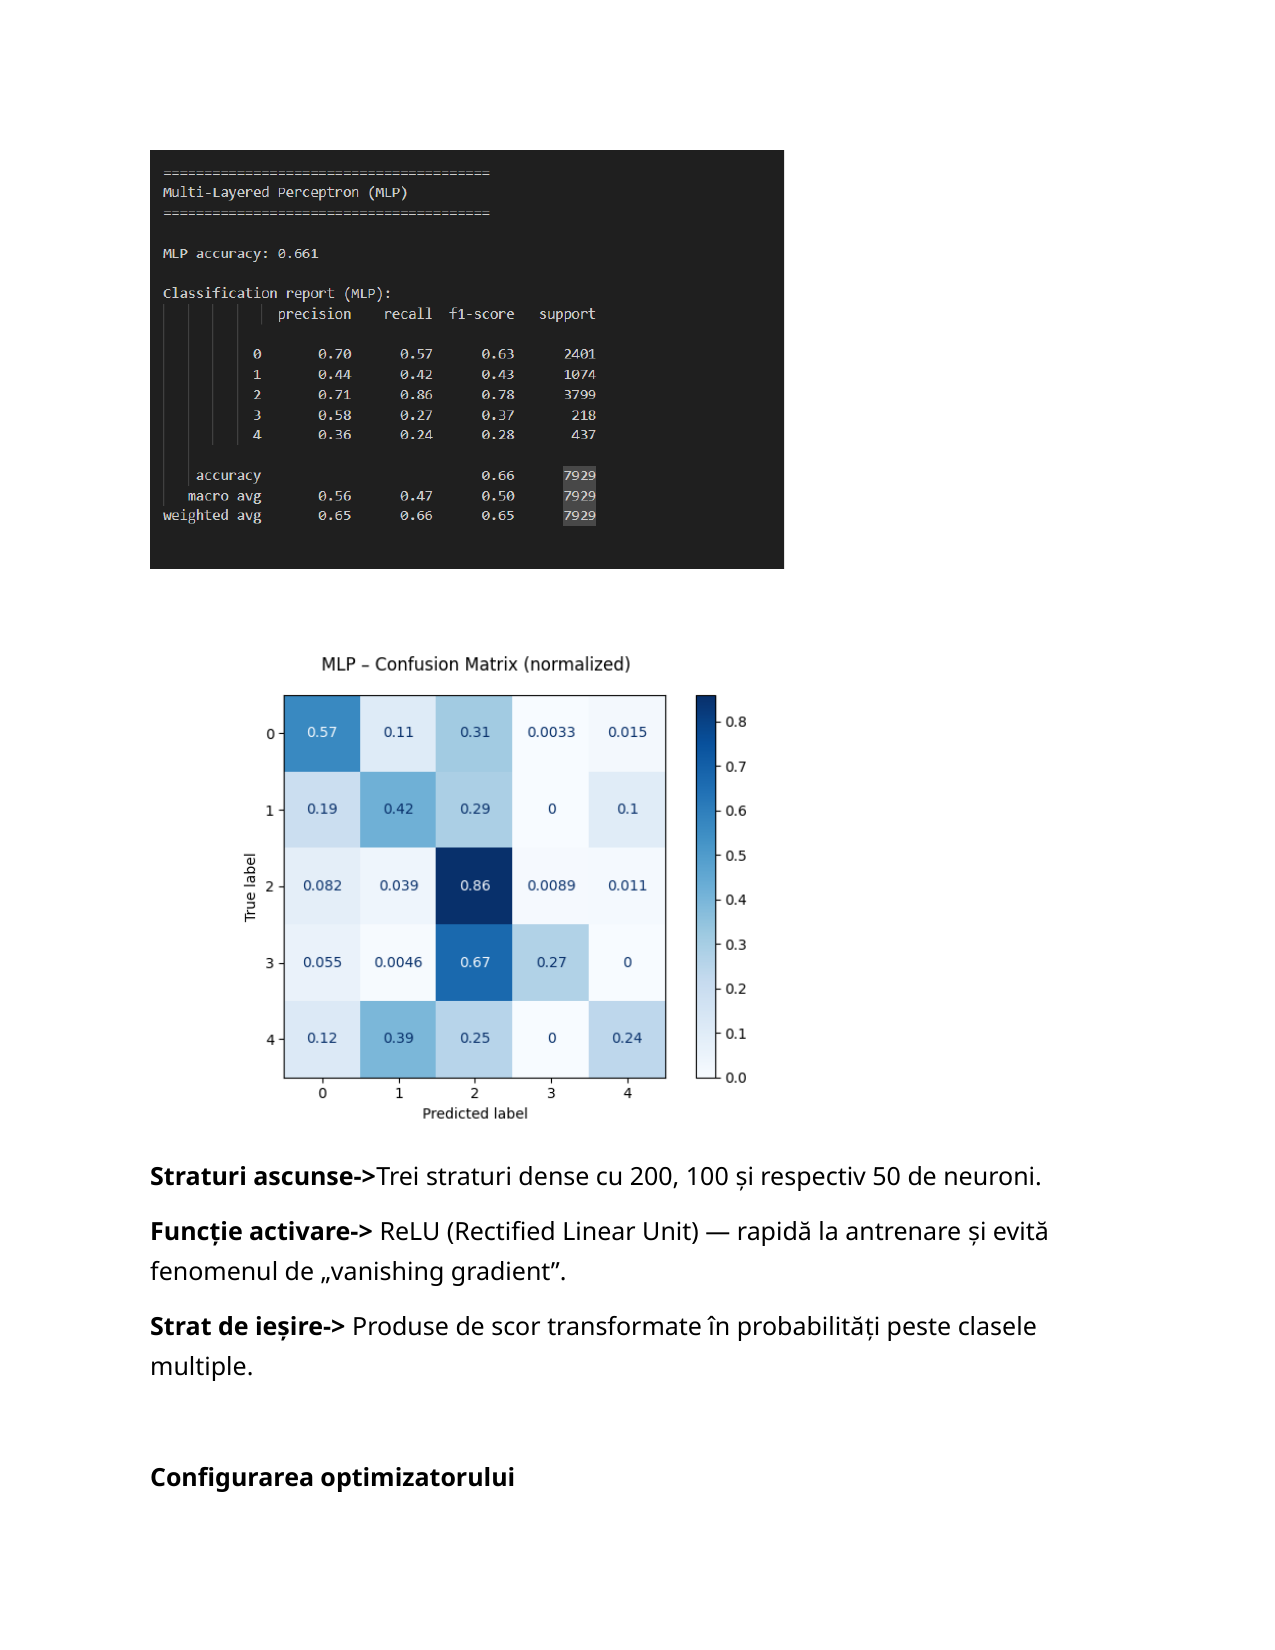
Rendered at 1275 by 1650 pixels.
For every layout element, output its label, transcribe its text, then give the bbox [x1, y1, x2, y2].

text Strat de ieșire-> Produse de scor transformate în probabilități peste clasele multiple. [150, 1309, 1125, 1382]
text Funcție activare-> ReLU (Rectified Linear Unit) — rapidă la antrenare și evită fenomenul de „vanishing gradient”. [150, 1214, 1125, 1287]
picture [150, 646, 803, 1137]
text Straturi ascunse->Trei straturi dense cu 200, 100 și respectiv 50 de neuroni. [150, 1158, 1125, 1192]
text Configurarea optimizatorului [150, 1460, 1125, 1494]
picture [150, 150, 785, 569]
